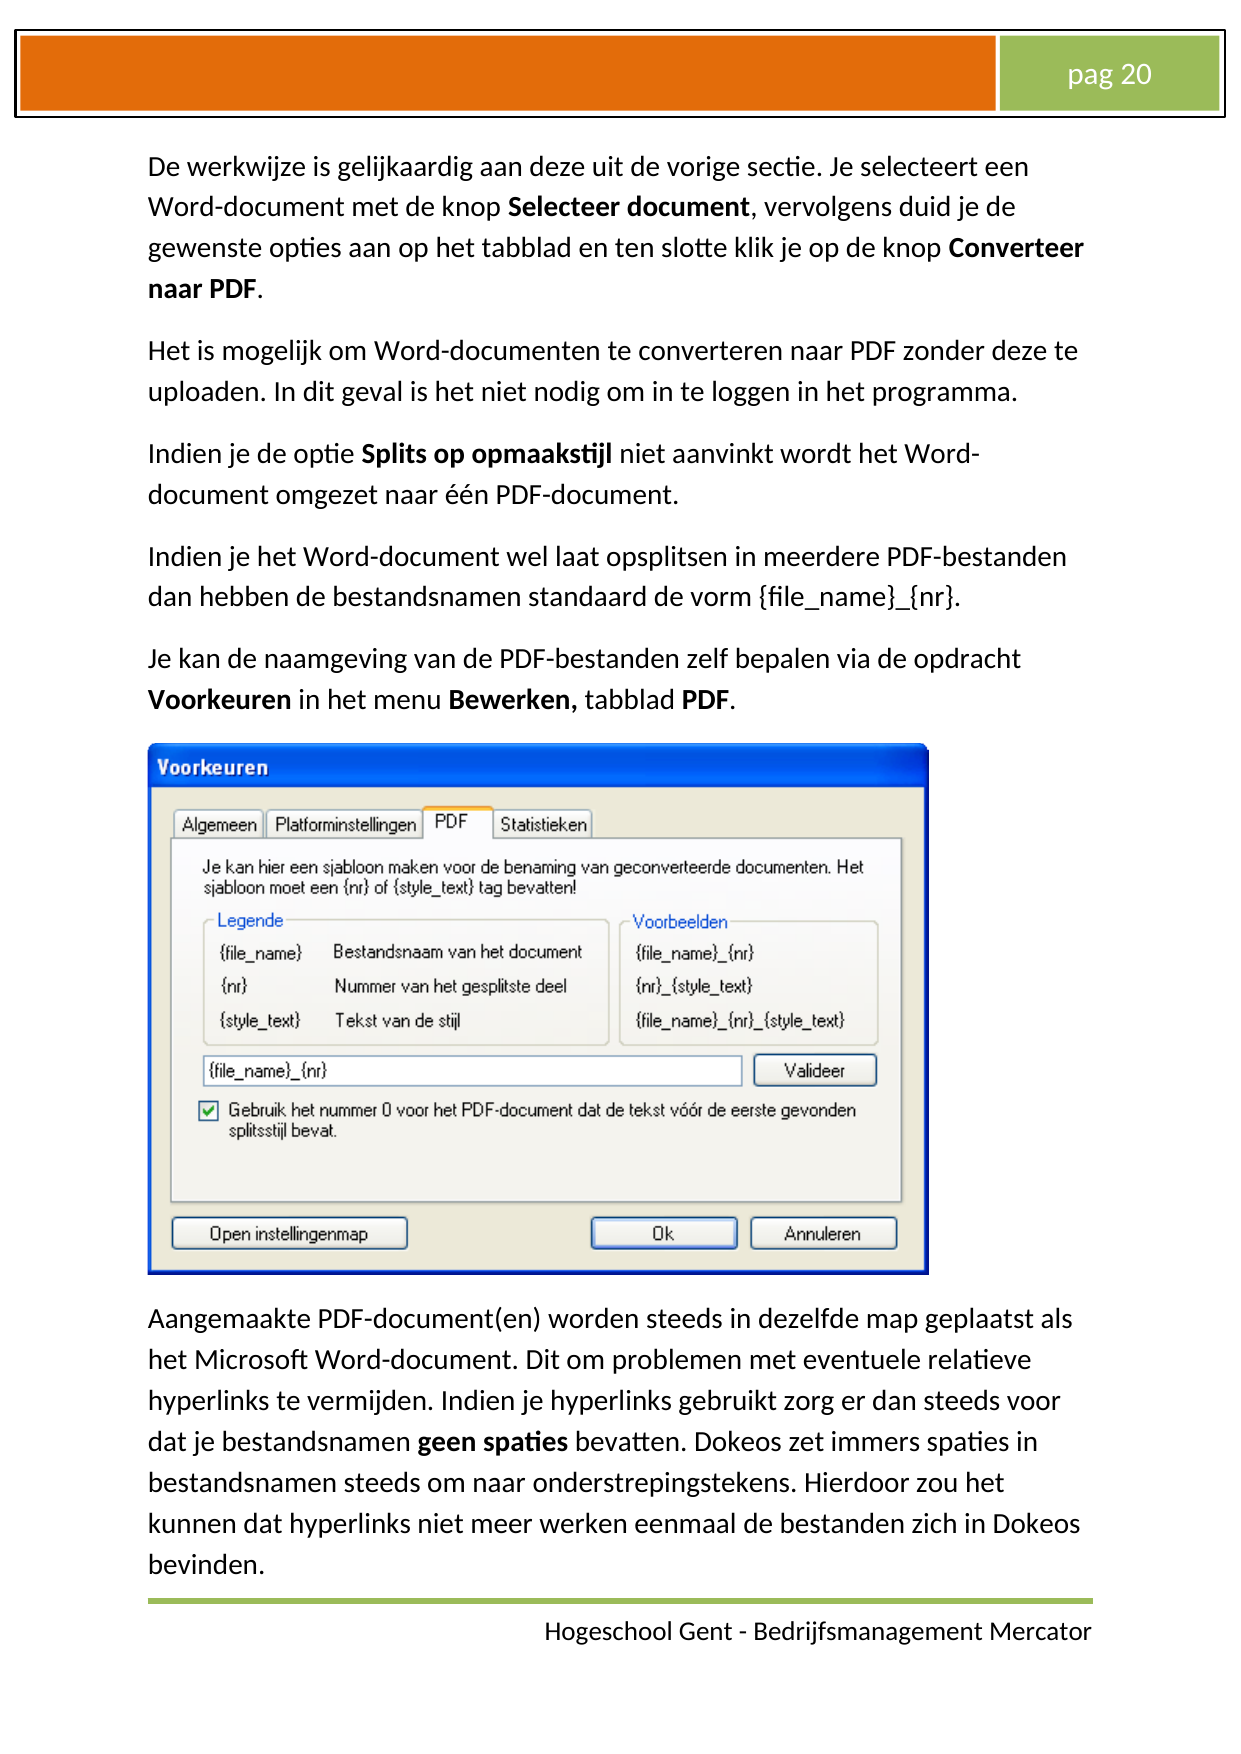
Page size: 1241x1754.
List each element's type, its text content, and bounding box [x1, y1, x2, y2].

picture [147, 743, 929, 1275]
text De werkwijze is gelijkaardig aan deze uit de vorige sectie. Je selecteert een Word-document met de knop Selecteer document, vervolgens duid je de gewenste opties aan op het tabblad en ten slotte klik je op de knop Converteer naar PDF. [148, 148, 1093, 306]
text Indien je het Word-document wel laat opsplitsen in meerdere PDF-bestanden dan hebben de bestandsnamen standaard de vorm {file_name}_{nr}. [148, 538, 1093, 614]
text Het is mogelijk om Word-documenten te converteren naar PDF zonder deze te uploaden. In dit geval is het niet nodig om in te loggen in het programma. [148, 332, 1093, 409]
text Aangemaakte PDF-document(en) worden steeds in dezelfde map geplaatst als het Microsoft Word-document. Dit om problemen met eventuele relatieve hyperlinks te vermijden. Indien je hyperlinks gebruikt zorg er dan steeds voor dat je bestandsnamen geen spaties bevatten. Dokeos zet immers spaties in bestandsnamen steeds om naar onderstrepingstekens. Hierdoor zou het kunnen dat hyperlinks niet meer werken eenmaal de bestanden zich in Dokeos bevinden. [148, 1300, 1093, 1582]
text Indien je de optie Splits op opmaakstijl niet aanvinkt wordt het Word-document omgezet naar één PDF-document. [148, 435, 1093, 511]
text Je kan de naamgeving van de PDF-bestanden zelf bepalen via de opdracht Voorkeuren in het menu Bewerken, tabblad PDF. [148, 640, 1093, 717]
